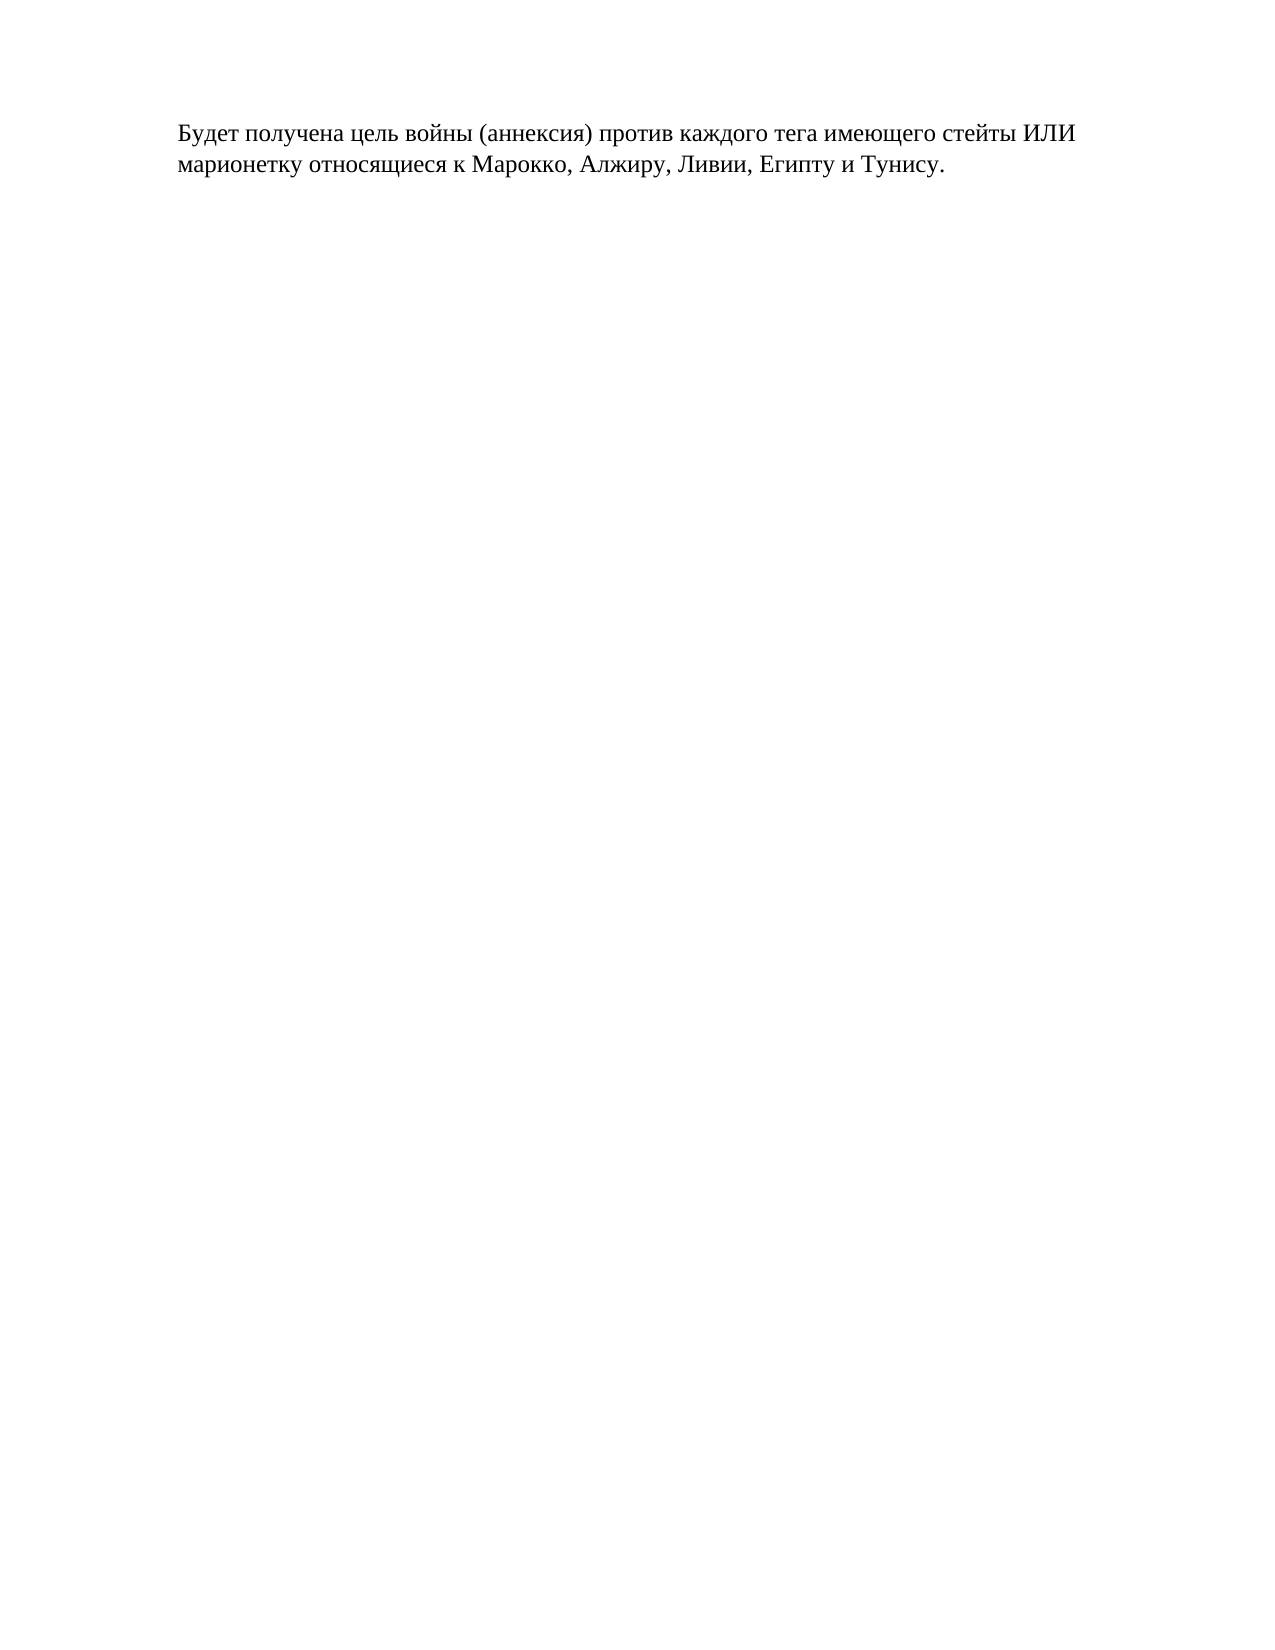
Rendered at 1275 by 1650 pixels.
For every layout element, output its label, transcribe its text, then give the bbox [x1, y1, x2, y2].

text Будет получена цель войны (аннексия) против каждого тега имеющего стейты ИЛИ марионетку относящиеся к Марокко, Алжиру, Ливии, Египту и Тунису. [177, 118, 1186, 178]
